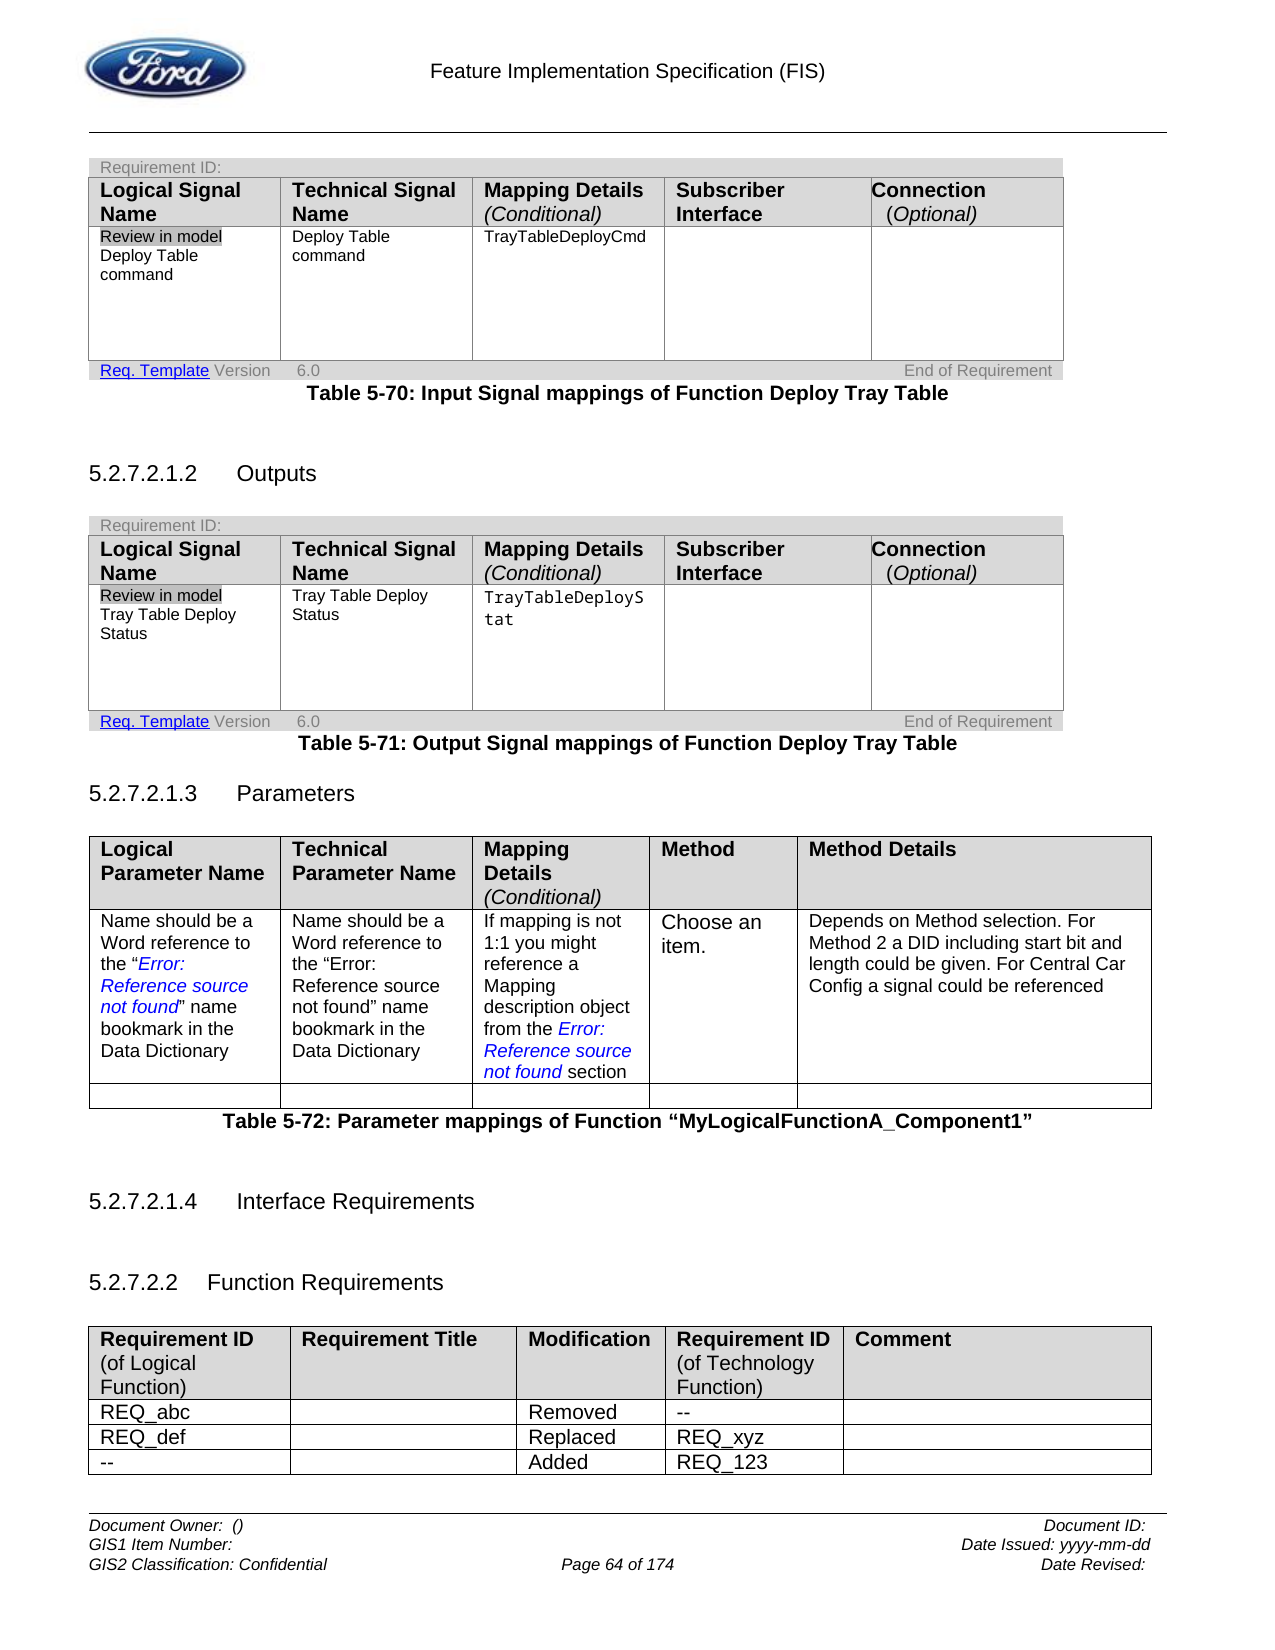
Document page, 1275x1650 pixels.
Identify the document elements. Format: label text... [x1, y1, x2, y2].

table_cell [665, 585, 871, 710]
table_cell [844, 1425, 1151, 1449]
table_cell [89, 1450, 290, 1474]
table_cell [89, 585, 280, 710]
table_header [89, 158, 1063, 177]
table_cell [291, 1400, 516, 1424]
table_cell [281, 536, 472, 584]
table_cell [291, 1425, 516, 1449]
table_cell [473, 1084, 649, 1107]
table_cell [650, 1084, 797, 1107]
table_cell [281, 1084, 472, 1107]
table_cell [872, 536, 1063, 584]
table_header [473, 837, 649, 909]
subtitle Parameters [89, 779, 1167, 806]
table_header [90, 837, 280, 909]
picture [65, 18, 266, 119]
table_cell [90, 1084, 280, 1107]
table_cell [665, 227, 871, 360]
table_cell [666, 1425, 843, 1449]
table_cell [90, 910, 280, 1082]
subtitle Interface Requirements [89, 1188, 1167, 1214]
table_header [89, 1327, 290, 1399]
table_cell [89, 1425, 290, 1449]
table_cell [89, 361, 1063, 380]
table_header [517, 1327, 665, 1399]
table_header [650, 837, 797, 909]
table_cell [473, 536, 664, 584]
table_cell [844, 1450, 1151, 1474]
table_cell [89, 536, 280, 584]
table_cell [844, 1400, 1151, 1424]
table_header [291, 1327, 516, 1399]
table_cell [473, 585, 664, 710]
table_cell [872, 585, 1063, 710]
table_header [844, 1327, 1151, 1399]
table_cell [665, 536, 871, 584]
subtitle Outputs [89, 459, 1167, 486]
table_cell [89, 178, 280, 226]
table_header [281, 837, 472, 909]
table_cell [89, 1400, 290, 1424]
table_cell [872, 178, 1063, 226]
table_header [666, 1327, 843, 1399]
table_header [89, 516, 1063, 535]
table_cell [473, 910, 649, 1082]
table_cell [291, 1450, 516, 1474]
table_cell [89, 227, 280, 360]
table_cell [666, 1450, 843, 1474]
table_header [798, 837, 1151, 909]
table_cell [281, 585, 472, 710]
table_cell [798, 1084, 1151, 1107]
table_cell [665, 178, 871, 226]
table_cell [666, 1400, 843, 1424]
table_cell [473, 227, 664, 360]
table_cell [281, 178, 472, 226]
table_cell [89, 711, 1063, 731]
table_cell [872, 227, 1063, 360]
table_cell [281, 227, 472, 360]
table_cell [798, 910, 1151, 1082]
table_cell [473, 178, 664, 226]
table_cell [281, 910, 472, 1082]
subtitle Function Requirements [89, 1269, 1167, 1296]
